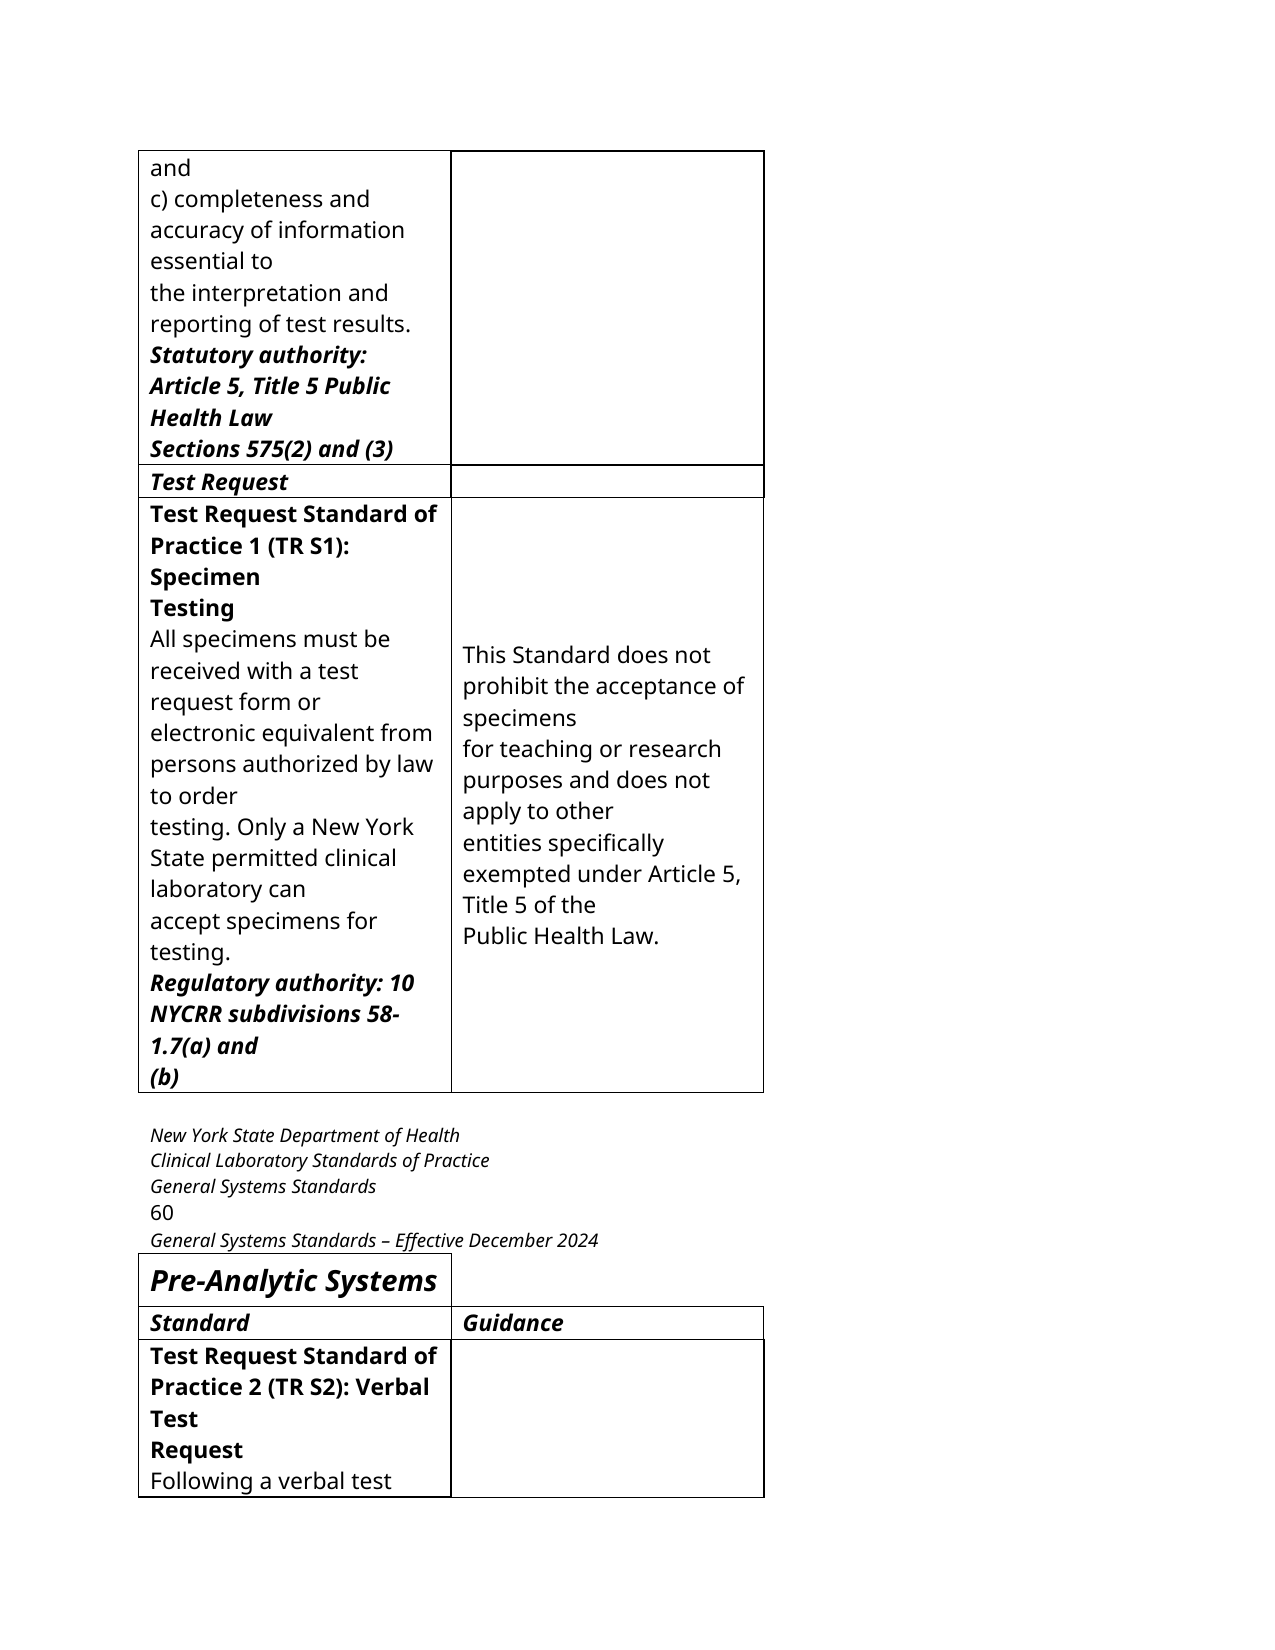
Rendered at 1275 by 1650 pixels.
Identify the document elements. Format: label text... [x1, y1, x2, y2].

table_cell Guidance [452, 1307, 763, 1338]
table_header Pre-Analytic Systems [139, 1254, 451, 1306]
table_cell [139, 1340, 450, 1496]
table_cell Test Request Standard of Practice 1 (TR S1): Specimen Testing All specimens must be received with a test request form or electronic equivalent from persons authorized by law to order testing. Only a New York State permitted clinical laboratory can accept specimens for testing. Regulatory authority: 10 NYCRR subdivisions 58-1.7(a) and (b) [139, 498, 451, 1092]
text New York State Department of Health Clinical Laboratory Standards of Practice General Systems Standards 60 General Systems Standards – Effective December 2024 [150, 1093, 1125, 1252]
table_cell This Standard does not prohibit the acceptance of specimens for teaching or research purposes and does not apply to other entities specifically exempted under Article 5, Title 5 of the Public Health Law. [452, 498, 763, 1092]
table_cell Test Request [139, 465, 450, 497]
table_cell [139, 151, 450, 464]
table_cell [452, 466, 763, 497]
table_cell Standard [139, 1307, 451, 1338]
table_cell [452, 152, 763, 464]
table_cell [452, 1340, 763, 1496]
